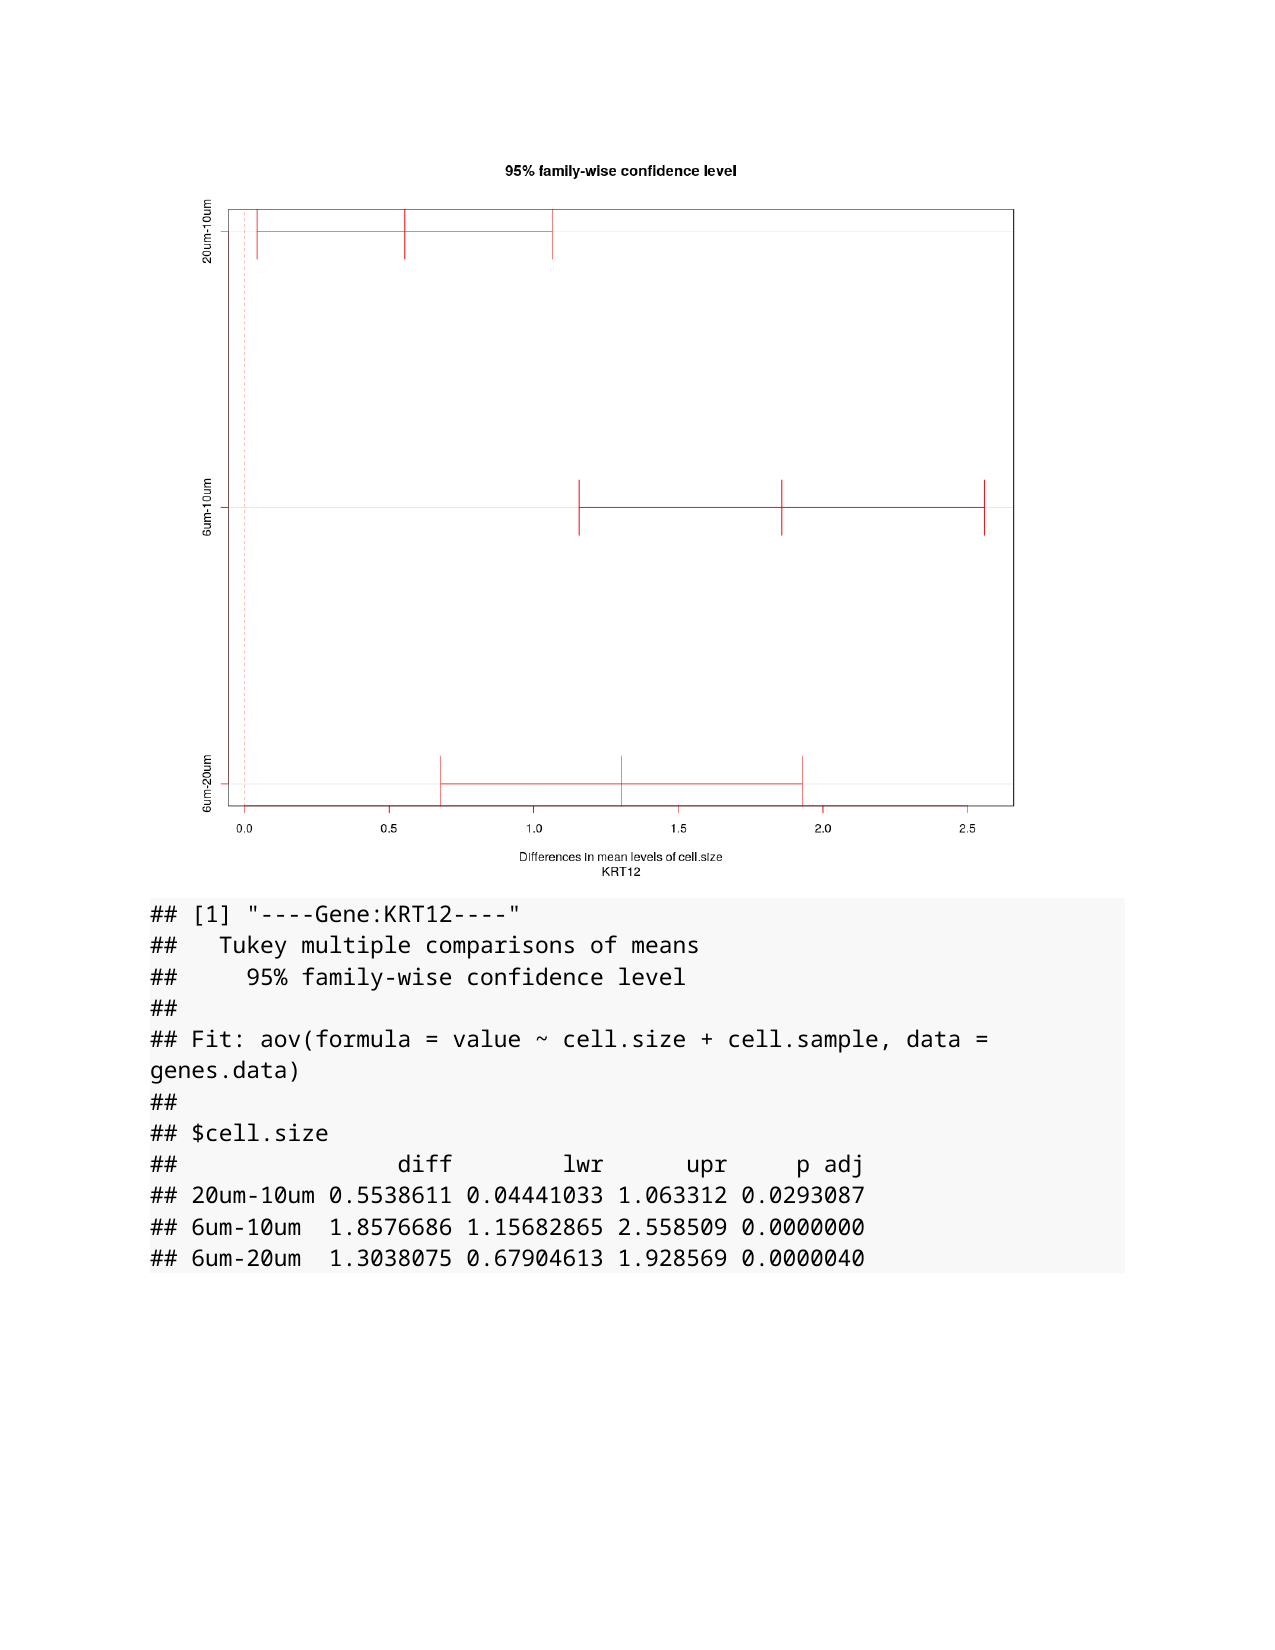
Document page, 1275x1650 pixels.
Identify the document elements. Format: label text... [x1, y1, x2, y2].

text ## [1] "----Gene:KRT12----" ## Tukey multiple comparisons of means ## 95% family-wise confidence level ## ## Fit: aov(formula = value ~ cell.size + cell.sample, data = genes.data) ## ## $cell.size ## diff lwr upr p adj ## 20um-10um 0.5538611 0.04441033 1.063312 0.0293087 ## 6um-10um 1.8576686 1.15682865 2.558509 0.0000000 ## 6um-20um 1.3038075 0.67904613 1.928569 0.0000040 [150, 898, 1125, 1273]
picture [168, 150, 1044, 880]
